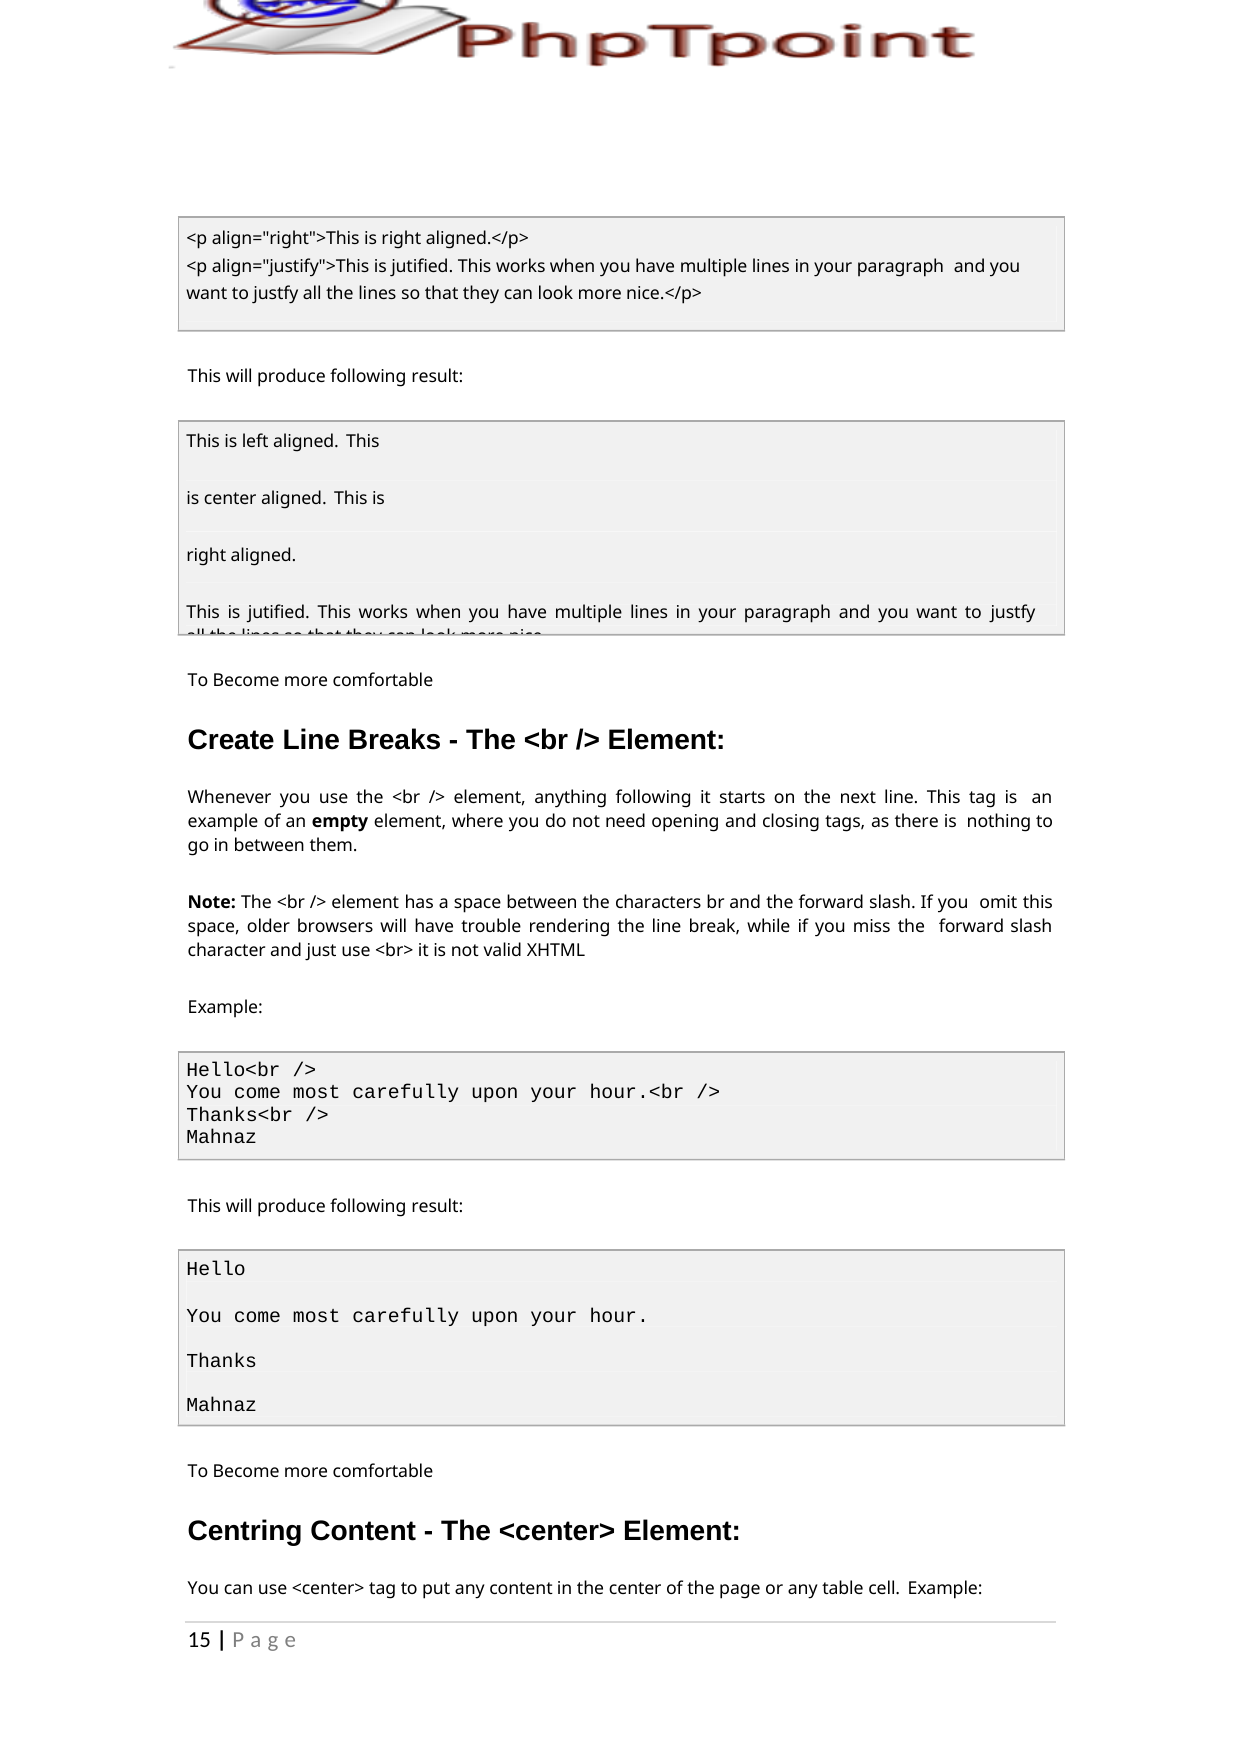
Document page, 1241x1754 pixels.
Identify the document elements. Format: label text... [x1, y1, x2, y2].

subtitle Create Line Breaks - The <br /> Element: [187, 723, 1076, 755]
text This will produce following result: [187, 1193, 1076, 1217]
text Note: The <br /> element has a space between the characters br and the forward slash. If you omit this space, older browsers will have trouble rendering the line break, while if you miss the forward slash character and just use <br> it is not valid XHTML [187, 890, 1053, 961]
picture [168, 0, 1032, 112]
text To Become more comfortable [187, 667, 1076, 692]
text This will produce following result: [187, 364, 1076, 388]
text Whenever you use the <br /> element, anything following it starts on the next line. This tag is an example of an empty element, where you do not need opening and closing tags, as there is nothing to go in between them. [187, 785, 1053, 857]
text You can use <center> tag to put any content in the center of the page or any table cell. Example: [187, 1576, 1049, 1600]
subtitle Centring Content - The <center> Element: [187, 1514, 1076, 1546]
text To Become more comfortable [187, 1458, 1076, 1482]
text Example: [187, 994, 1076, 1018]
